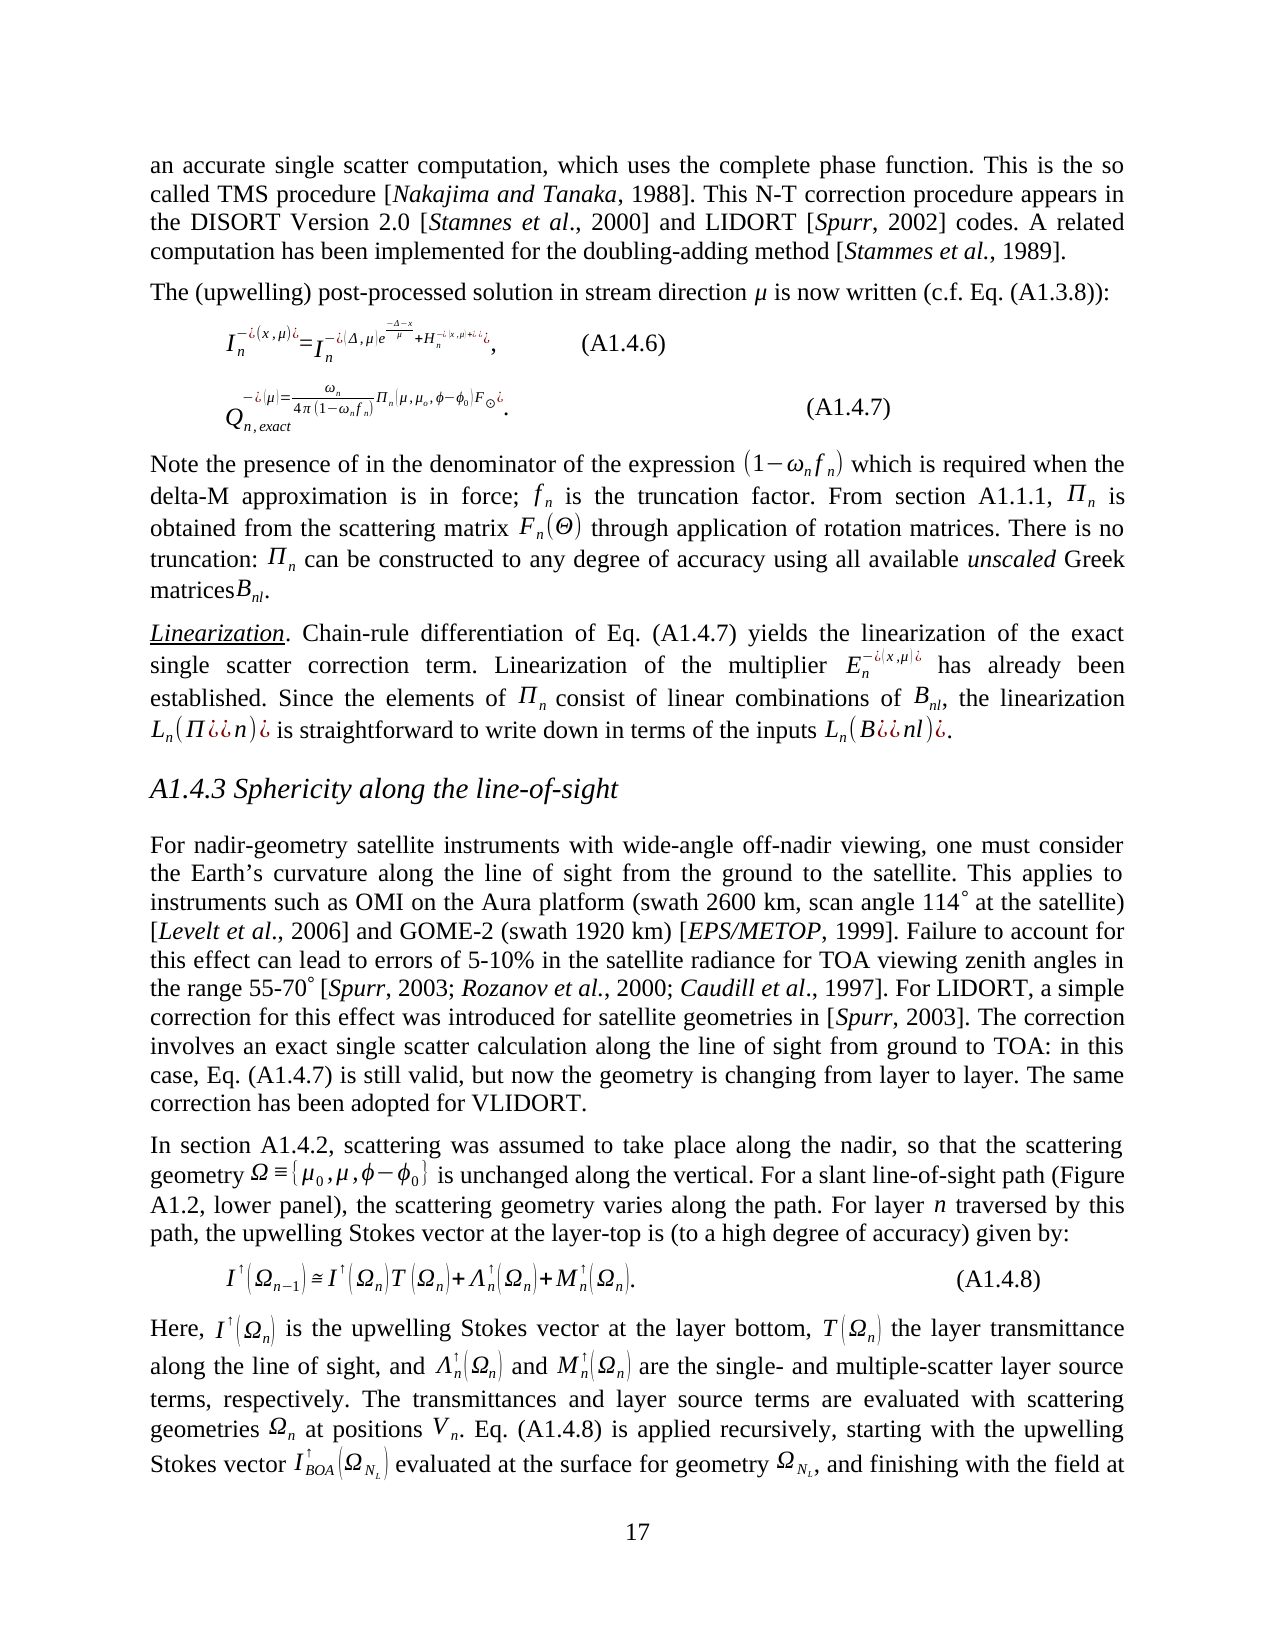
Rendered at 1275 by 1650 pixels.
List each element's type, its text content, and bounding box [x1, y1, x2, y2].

text . (A1.4.7) [225, 379, 1125, 435]
text =, (A1.4.6) [150, 319, 1125, 366]
text A1.4.3 Sphericity along the line-of-sight [150, 771, 1125, 805]
text In section A1.4.2, scattering was assumed to take place along the nadir, so that the scattering geometry is unchanged along the vertical. For a slant line-of-sight path (Figure A1.2, lower panel), the scattering geometry varies along the path. For layer traversed by this path, the upwelling Stokes vector at the layer-top is (to a high degree of accuracy) given by: [150, 1130, 1125, 1247]
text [150, 1309, 1125, 1483]
text The (upwelling) post-processed solution in stream direction is now written (c.f. Eq. (A1.3.8)): [150, 277, 1125, 306]
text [150, 150, 1125, 265]
text . (A1.4.8) [150, 1260, 1125, 1296]
text Note the presence of in the denominator of the expression which is required when the delta-M approximation is in force; is the truncation factor. From section A1.1.1, is obtained from the scattering matrix through application of rotation matrices. There is no truncation: can be constructed to any degree of accuracy using all available unscaled Greek matrices. [150, 448, 1125, 606]
text Linearization. Chain-rule differentiation of Eq. (A1.4.7) yields the linearization of the exact single scatter correction term. Linearization of the multiplier has already been established. Since the elements of consist of linear combinations of , the linearization is straightforward to write down in terms of the inputs . [150, 618, 1125, 746]
text For nadir-geometry satellite instruments with wide-angle off-nadir viewing, one must consider the Earth’s curvature along the line of sight from the ground to the satellite. This applies to instruments such as OMI on the Aura platform (swath , scan angle 114 at the satellite) [Levelt et al., 2006] and GOME-2 (swath ) [EPS/METOP, 1999]. Failure to account for this effect can lead to errors of 5-10% in the satellite radiance for TOA viewing zenith angles in the range 55-70 [Spurr, 2003; Rozanov et al., 2000; Caudill et al., 1997]. For LIDORT, a simple correction for this effect was introduced for satellite geometries in [Spurr, 2003]. The correction involves an exact single scatter calculation along the line of sight from ground to TOA: in this case, Eq. (A1.4.7) is still valid, but now the geometry is changing from layer to layer. The same correction has been adopted for VLIDORT. [150, 830, 1125, 1117]
